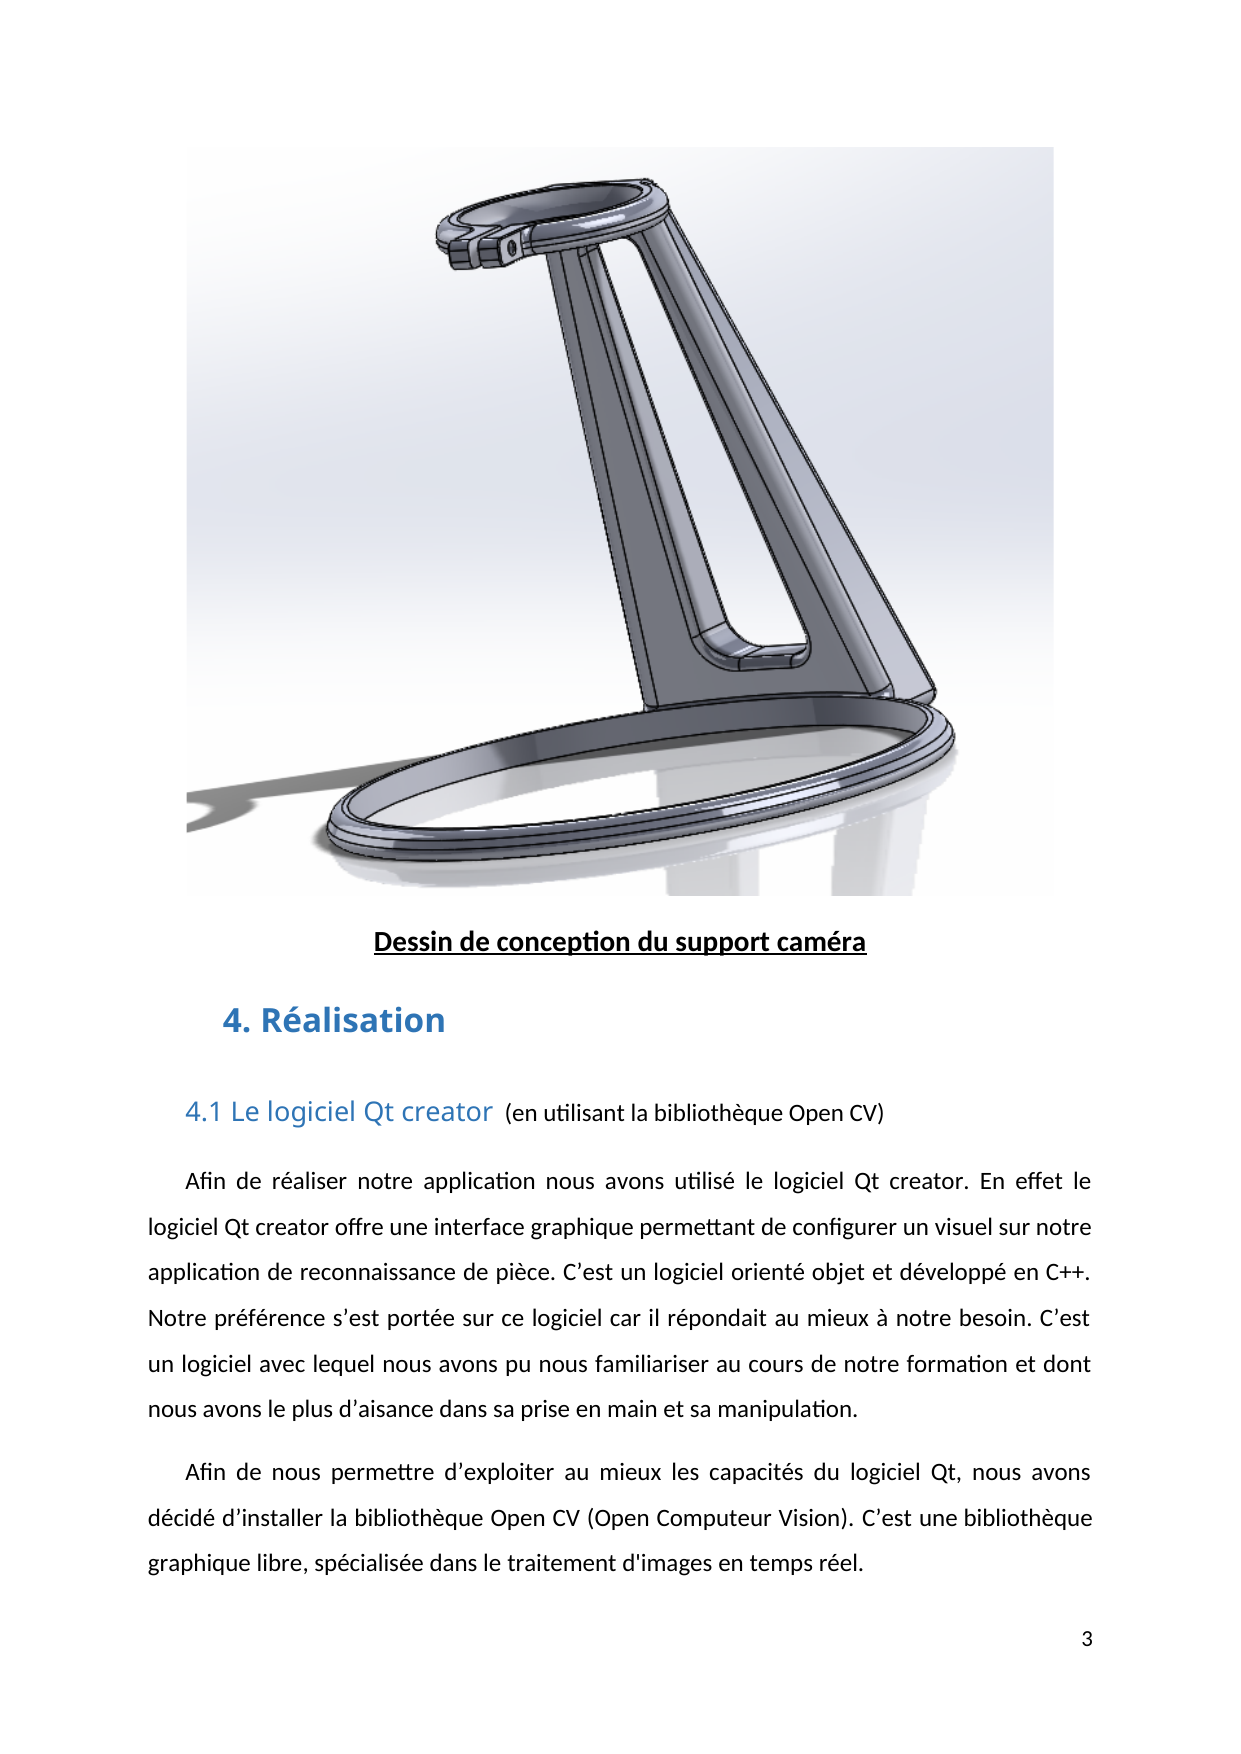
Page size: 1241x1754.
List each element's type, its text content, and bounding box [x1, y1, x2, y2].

text Afin de nous permettre d’exploiter au mieux les capacités du logiciel Qt, nous avons décidé d’installer la bibliothèque Open CV (Open Computeur Vision). C’est une bibliothèque graphique libre, spécialisée dans le traitement d'images en temps réel. [148, 1456, 1093, 1578]
picture [186, 147, 1054, 896]
text Afin de réaliser notre application nous avons utilisé le logiciel Qt creator. En effet le logiciel Qt creator offre une interface graphique permettant de configurer un visuel sur notre application de reconnaissance de pièce. C’est un logiciel orienté objet et développé en C++. Notre préférence s’est portée sur ce logiciel car il répondait au mieux à notre besoin. C’est un logiciel avec lequel nous avons pu nous familiariser au cours de notre formation et dont nous avons le plus d’aisance dans sa prise en main et sa manipulation. [148, 1165, 1093, 1424]
text 4.1 Le logiciel Qt creator (en utilisant la bibliothèque Open CV) [148, 1093, 1093, 1130]
subtitle Réalisation [223, 997, 1093, 1042]
